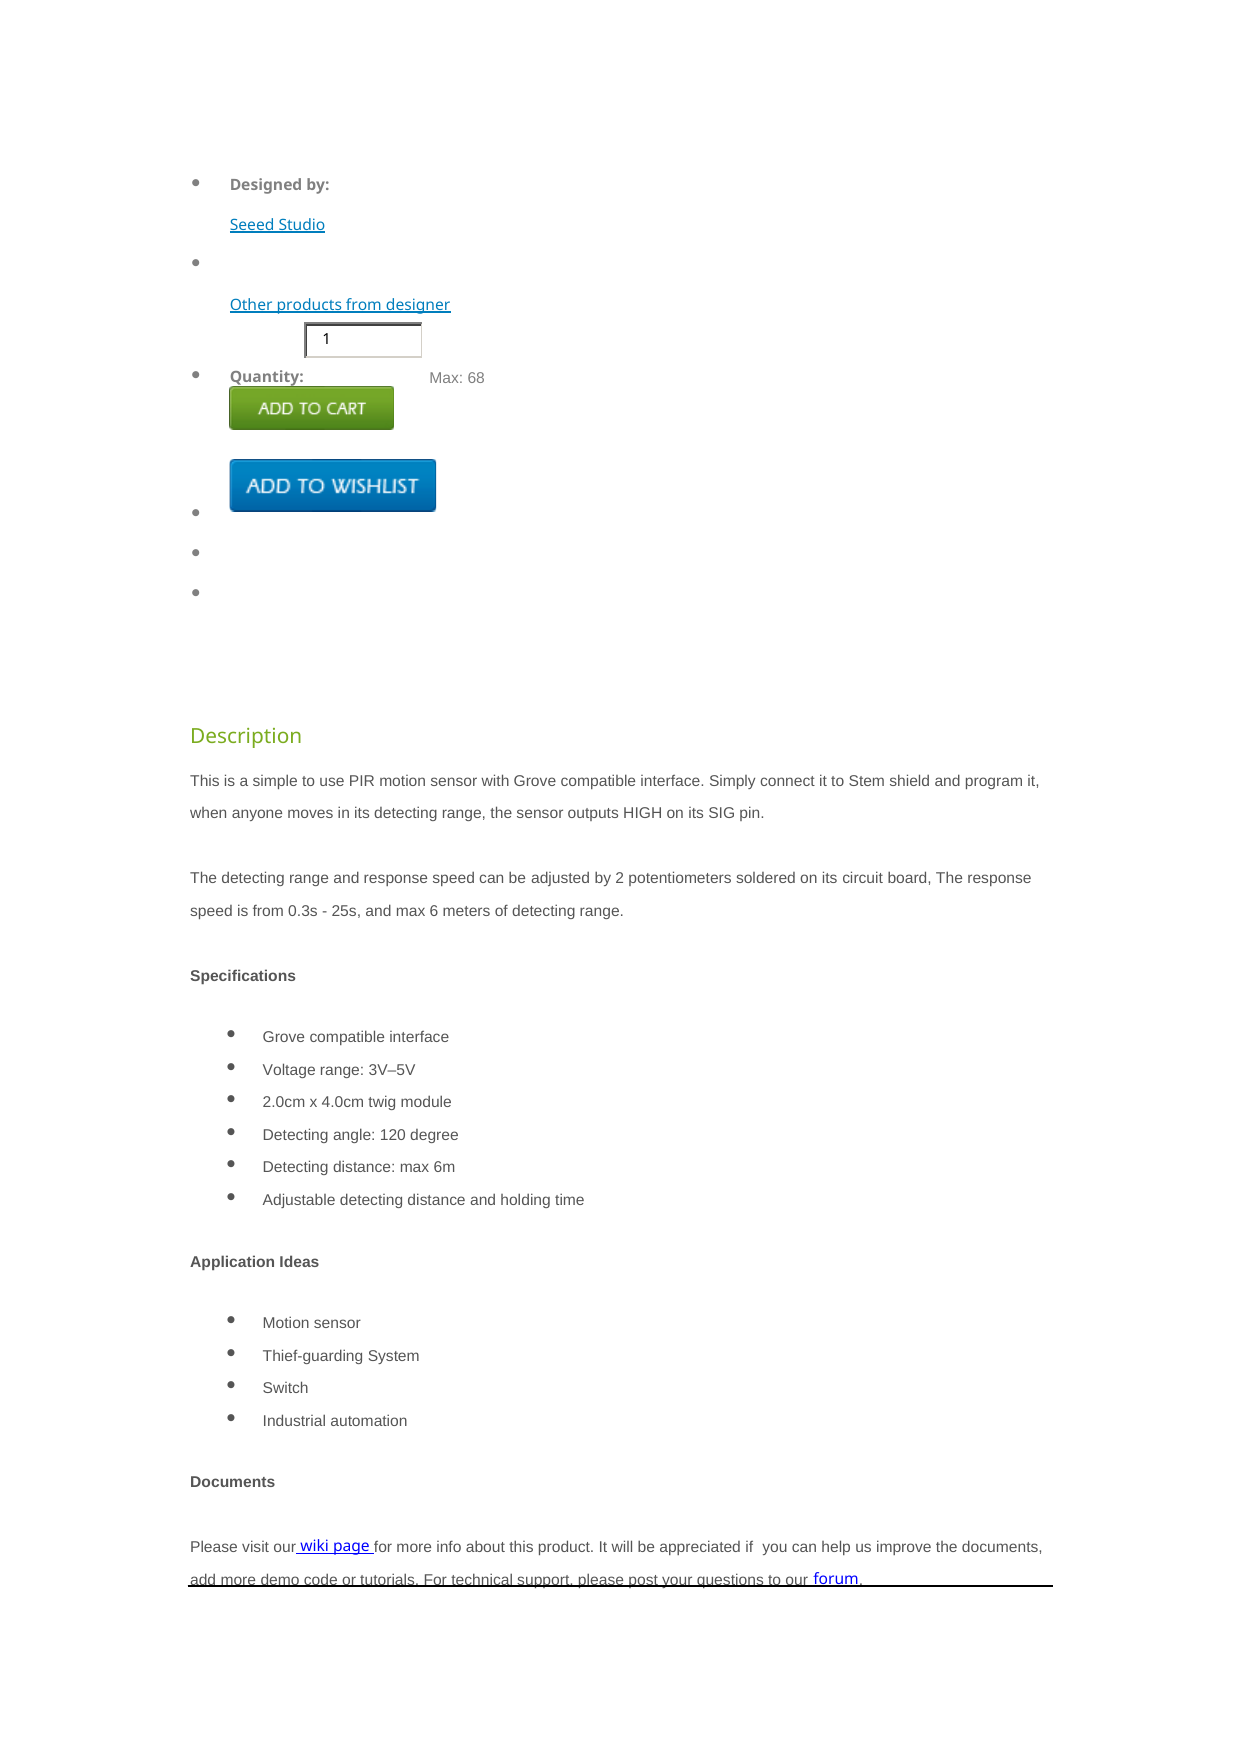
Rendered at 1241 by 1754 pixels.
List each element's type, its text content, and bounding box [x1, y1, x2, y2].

text Application Ideas [190, 1238, 1050, 1270]
list Switch [227, 1364, 1050, 1397]
text Seeed Studio [229, 202, 1050, 234]
list Quantity: Max: 68 [192, 322, 1050, 452]
list Motion sensor [227, 1299, 1050, 1332]
list 2.0cm x 4.0cm twig module [227, 1079, 1050, 1111]
text Description [190, 717, 1050, 749]
picture [229, 459, 437, 512]
list Detecting angle: 120 degree [227, 1111, 1050, 1144]
text Other products from designer [229, 282, 1050, 314]
text Specifications [190, 952, 1050, 984]
text Please visit our wiki page for more info about this product. It will be appreciated if you can help us improve the documents, add more demo code or tutorials. For technical support, please post your questions to our forum. [190, 1491, 1050, 1585]
list Adjustable detecting distance and holding time [227, 1176, 1050, 1209]
list Thief-guarding System [227, 1332, 1050, 1364]
text Documents [190, 1459, 1050, 1491]
list Voltage range: 3V–5V [227, 1046, 1050, 1079]
list Detecting distance: max 6m [227, 1144, 1050, 1176]
text The detecting range and response speed can be adjusted by 2 potentiometers soldered on its circuit board, The response speed is from 0.3s - 25s, and max 6 meters of detecting range. [190, 854, 1050, 919]
list Industrial automation [227, 1397, 1050, 1429]
list Grove compatible interface [227, 1014, 1050, 1046]
text This is a simple to use PIR motion sensor with Grove compatible interface. Simply connect it to Stem shield and program it, when anyone moves in its detecting range, the sensor outputs HIGH on its SIG pin. [190, 757, 1050, 822]
list Designed by: [192, 162, 1050, 194]
